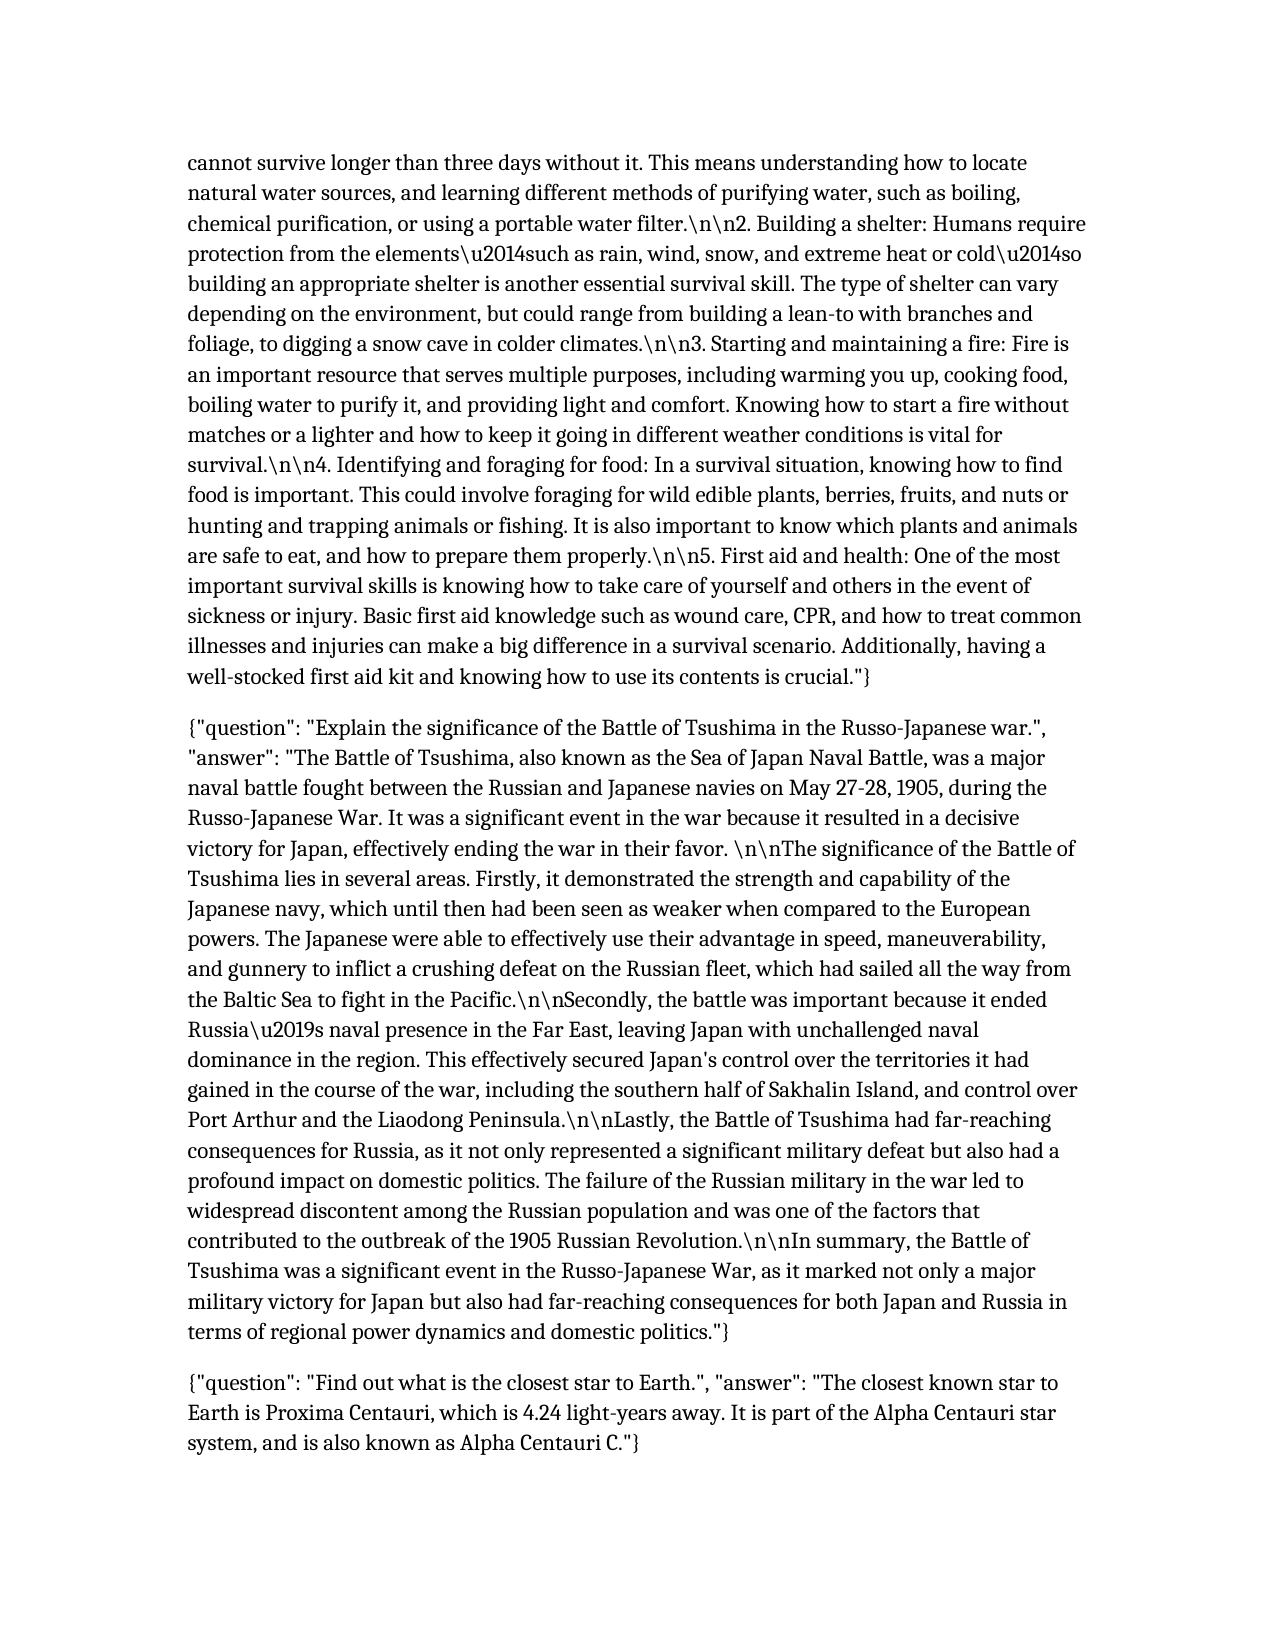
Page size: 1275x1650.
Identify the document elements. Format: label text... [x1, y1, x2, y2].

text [187, 150, 1087, 690]
text {"question": "Explain the significance of the Battle of Tsushima in the Russo-Japanese war.", "answer": "The Battle of Tsushima, also known as the Sea of Japan Naval Battle, was a major naval battle fought between the Russian and Japanese navies on May 27-28, 1905, during the Russo-Japanese War. It was a significant event in the war because it resulted in a decisive victory for Japan, effectively ending the war in their favor. \n\nThe significance of the Battle of Tsushima lies in several areas. Firstly, it demonstrated the strength and capability of the Japanese navy, which until then had been seen as weaker when compared to the European powers. The Japanese were able to effectively use their advantage in speed, maneuverability, and gunnery to inflict a crushing defeat on the Russian fleet, which had sailed all the way from the Baltic Sea to fight in the Pacific.\n\nSecondly, the battle was important because it ended Russia\u2019s naval presence in the Far East, leaving Japan with unchallenged naval dominance in the region. This effectively secured Japan's control over the territories it had gained in the course of the war, including the southern half of Sakhalin Island, and control over Port Arthur and the Liaodong Peninsula.\n\nLastly, the Battle of Tsushima had far-reaching consequences for Russia, as it not only represented a significant military defeat but also had a profound impact on domestic politics. The failure of the Russian military in the war led to widespread discontent among the Russian population and was one of the factors that contributed to the outbreak of the 1905 Russian Revolution.\n\nIn summary, the Battle of Tsushima was a significant event in the Russo-Japanese War, as it marked not only a major military victory for Japan but also had far-reaching consequences for both Japan and Russia in terms of regional power dynamics and domestic politics."} [187, 714, 1087, 1345]
text {"question": "Find out what is the closest star to Earth.", "answer": "The closest known star to Earth is Proxima Centauri, which is 4.24 light-years away. It is part of the Alpha Centauri star system, and is also known as Alpha Centauri C."} [187, 1370, 1087, 1457]
